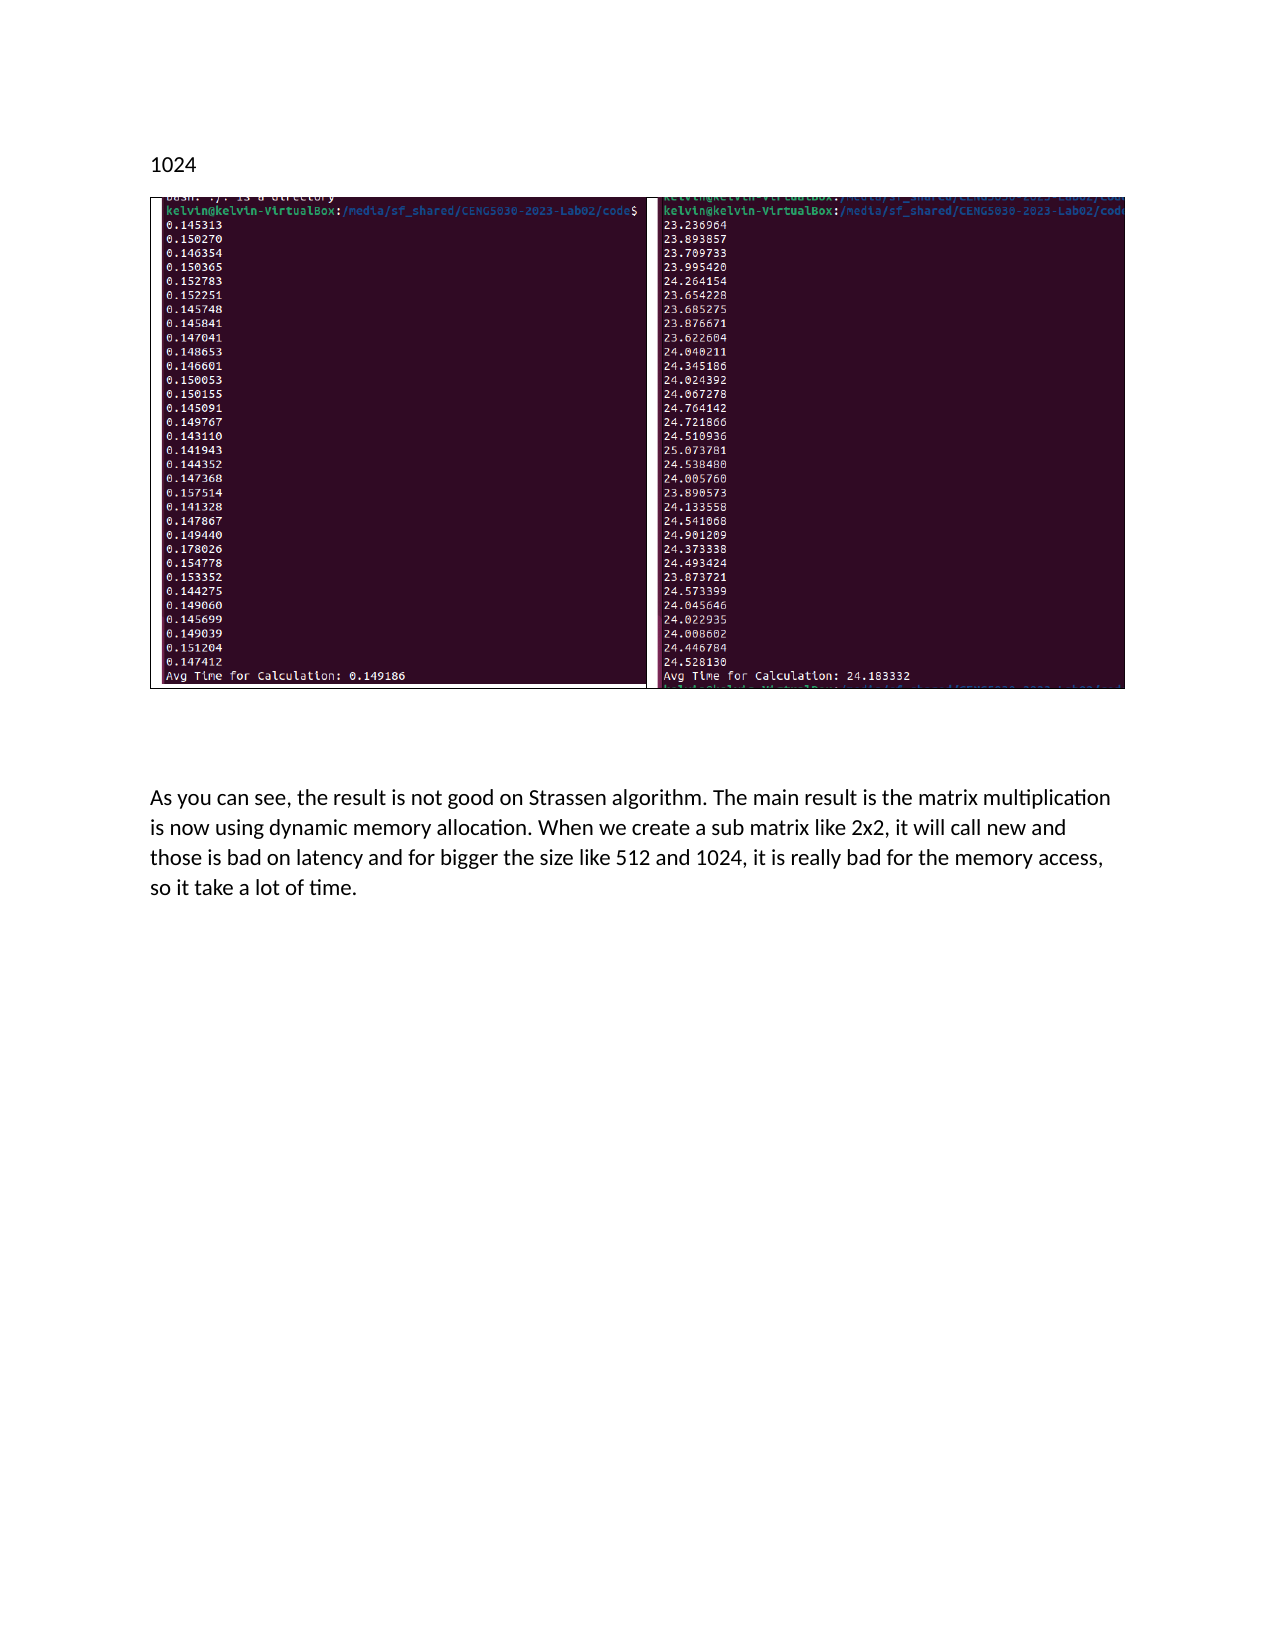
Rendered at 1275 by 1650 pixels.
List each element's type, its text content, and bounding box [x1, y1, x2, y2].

table_header [151, 198, 646, 688]
text As you can see, the result is not good on Strassen algorithm. The main result is the matrix multiplication is now using dynamic memory allocation. When we create a sub matrix like 2x2, it will call new and those is bad on latency and for bigger the size like 512 and 1024, it is really bad for the memory access, so it take a lot of time. [150, 783, 1125, 931]
table_header [647, 198, 657, 688]
picture [657, 197, 1125, 688]
picture [161, 197, 647, 684]
text 1024 [150, 150, 1125, 178]
